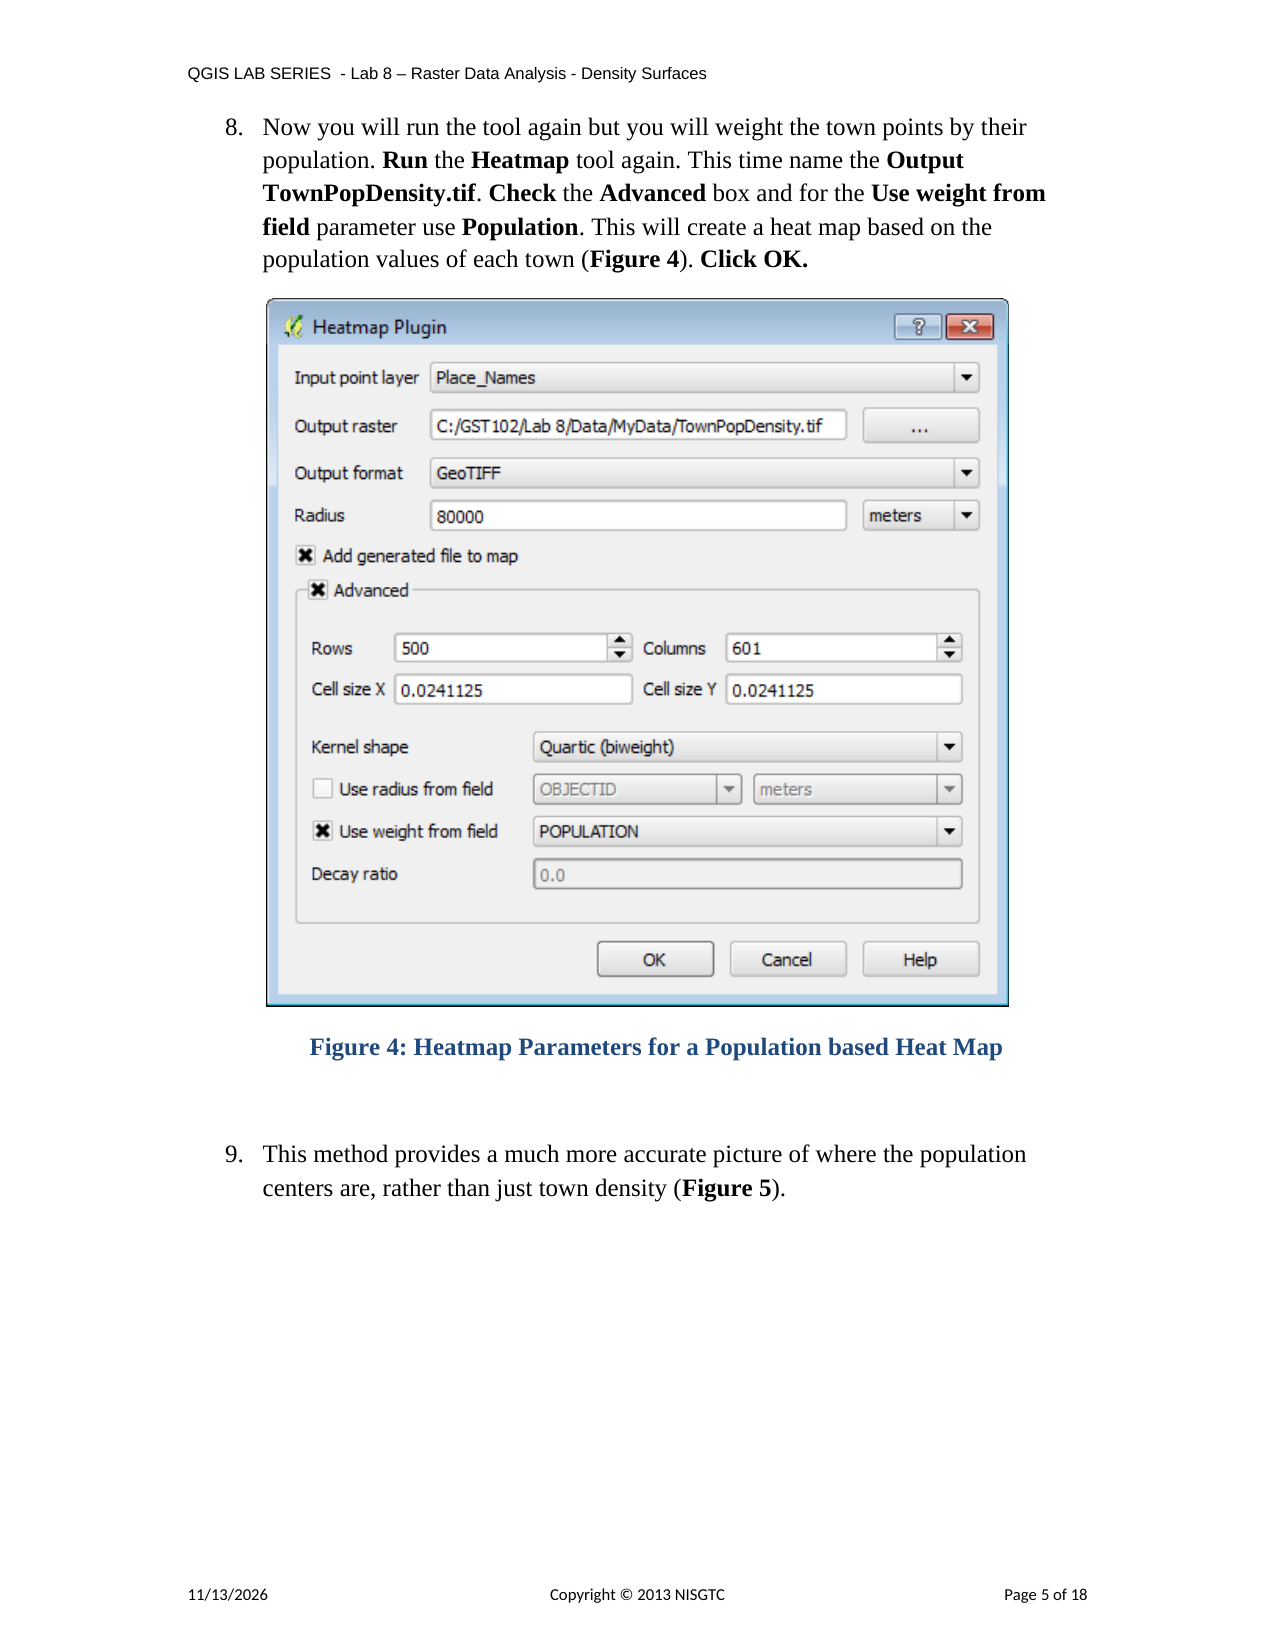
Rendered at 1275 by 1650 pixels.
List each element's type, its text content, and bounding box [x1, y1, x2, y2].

list This method provides a much more accurate picture of where the population centers are, rather than just town density (Figure 5). [225, 1139, 1087, 1201]
text Figure 4: Heatmap Parameters for a Population based Heat Map [225, 1032, 1087, 1061]
list Now you will run the tool again but you will weight the town points by their population. Run the Heatmap tool again. This time name the Output TownPopDensity.tif. Check the Advanced box and for the Use weight from field parameter use Population. This will create a heat map based on the population values of each town (Figure 4). Click OK. [225, 112, 1087, 273]
picture [266, 298, 1009, 1007]
